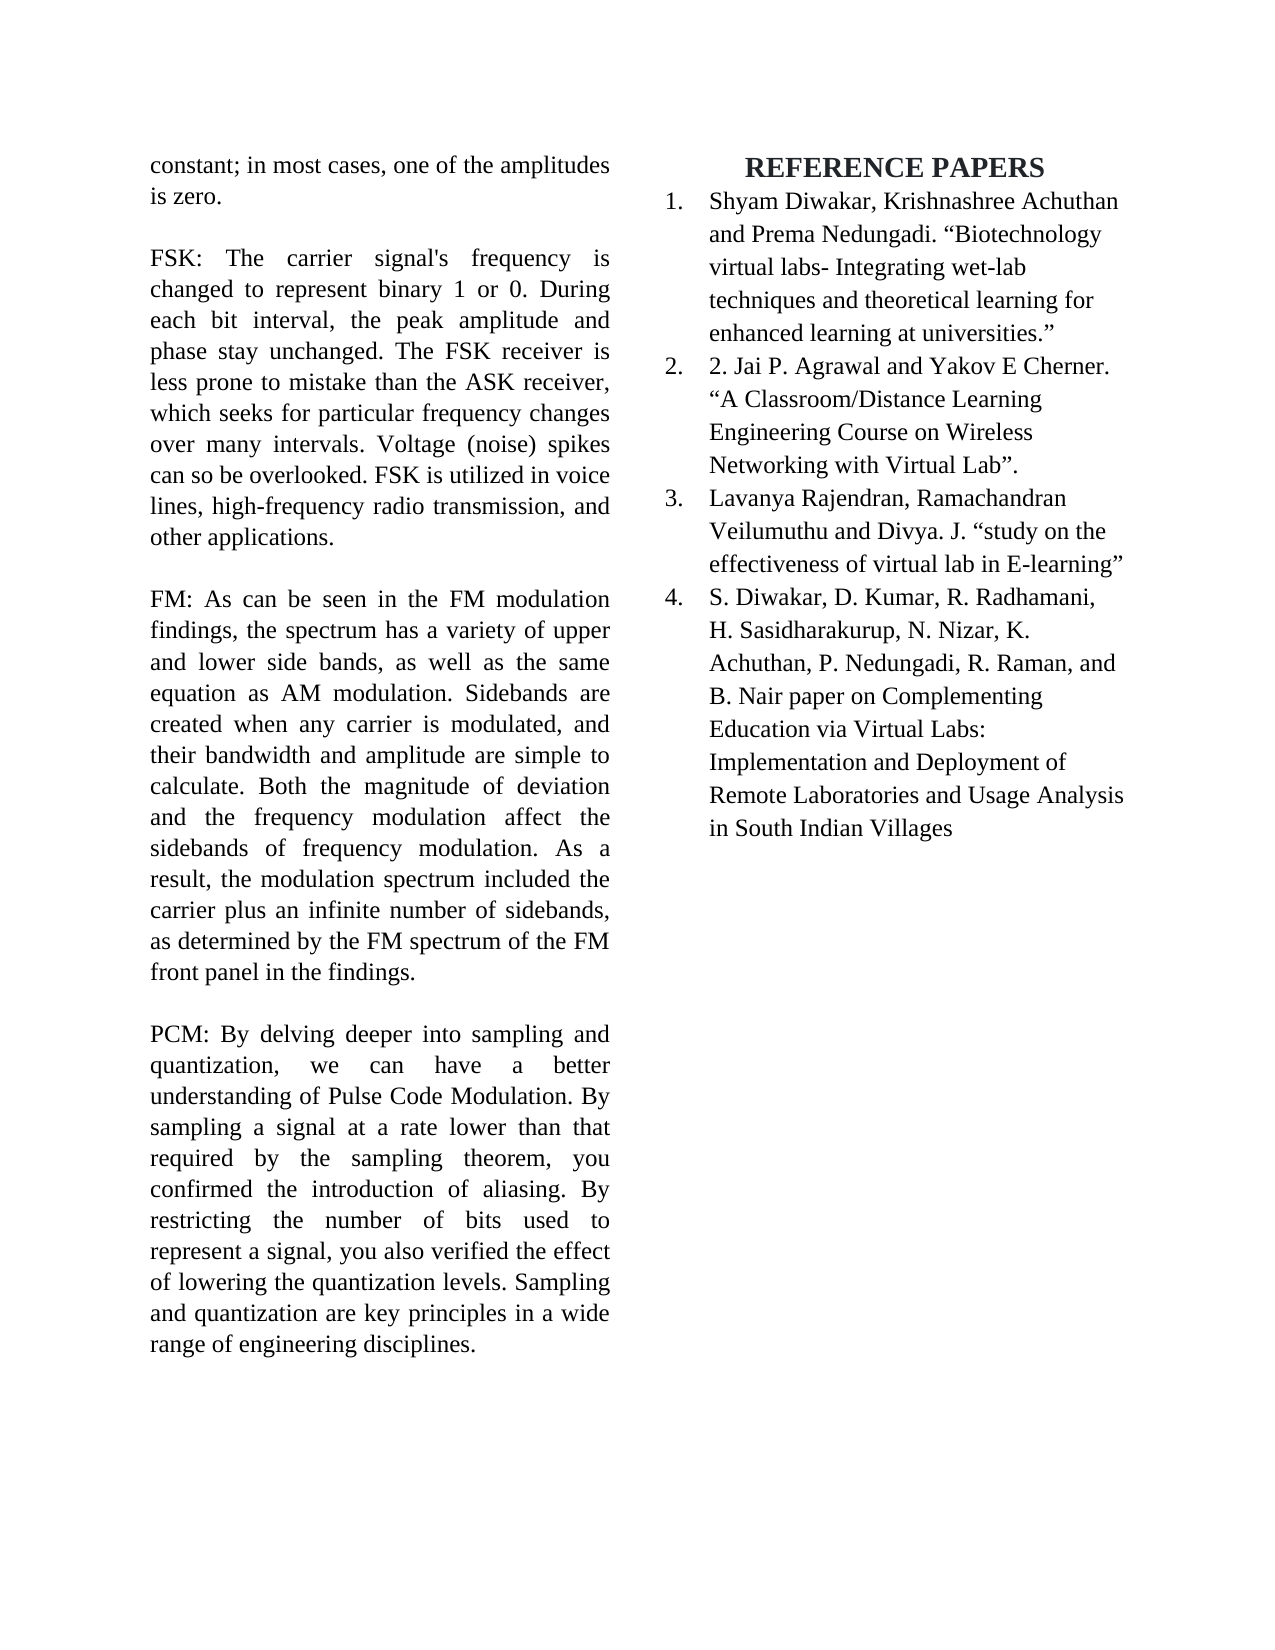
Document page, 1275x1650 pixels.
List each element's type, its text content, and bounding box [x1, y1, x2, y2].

list Lavanya Rajendran, Ramachandran Veilumuthu and Divya. J. “study on the effectiveness of virtual lab in E-learning” [664, 483, 1125, 578]
text PCM: By delving deeper into sampling and quantization, we can have a better understanding of Pulse Code Modulation. By sampling a signal at a rate lower than that required by the sampling theorem, you confirmed the introduction of aliasing. By restricting the number of bits used to represent a signal, you also verified the effect of lowering the quantization levels. Sampling and quantization are key principles in a wide range of engineering disciplines. [150, 1019, 611, 1358]
list S. Diwakar, D. Kumar, R. Radhamani, H. Sasidharakurup, N. Nizar, K. Achuthan, P. Nedungadi, R. Raman, and B. Nair paper on Complementing Education via Virtual Labs: Implementation and Deployment of Remote Laboratories and Usage Analysis in South Indian Villages [664, 582, 1125, 842]
list Shyam Diwakar, Krishnashree Achuthan and Prema Nedungadi. “Biotechnology virtual labs- Integrating wet-lab techniques and theoretical learning for enhanced learning at universities.” [664, 186, 1125, 347]
list 2. Jai P. Agrawal and Yakov E Cherner. “A Classroom/Distance Learning Engineering Course on Wireless Networking with Virtual Lab”. [664, 351, 1125, 479]
text FM: As can be seen in the FM modulation findings, the spectrum has a variety of upper and lower side bands, as well as the same equation as AM modulation. Sidebands are created when any carrier is modulated, and their bandwidth and amplitude are simple to calculate. Both the magnitude of deviation and the frequency modulation affect the sidebands of frequency modulation. As a result, the modulation spectrum included the carrier plus an infinite number of sidebands, as determined by the FM spectrum of the FM front panel in the findings. [150, 584, 611, 986]
text REFERENCE PAPERS [664, 150, 1125, 183]
text FSK: The carrier signal's frequency is changed to represent binary 1 or 0. During each bit interval, the peak amplitude and phase stay unchanged. The FSK receiver is less prone to mistake than the ASK receiver, which seeks for particular frequency changes over many intervals. Voltage (noise) spikes can so be overlooked. FSK is utilized in voice lines, high-frequency radio transmission, and other applications. [150, 243, 611, 551]
